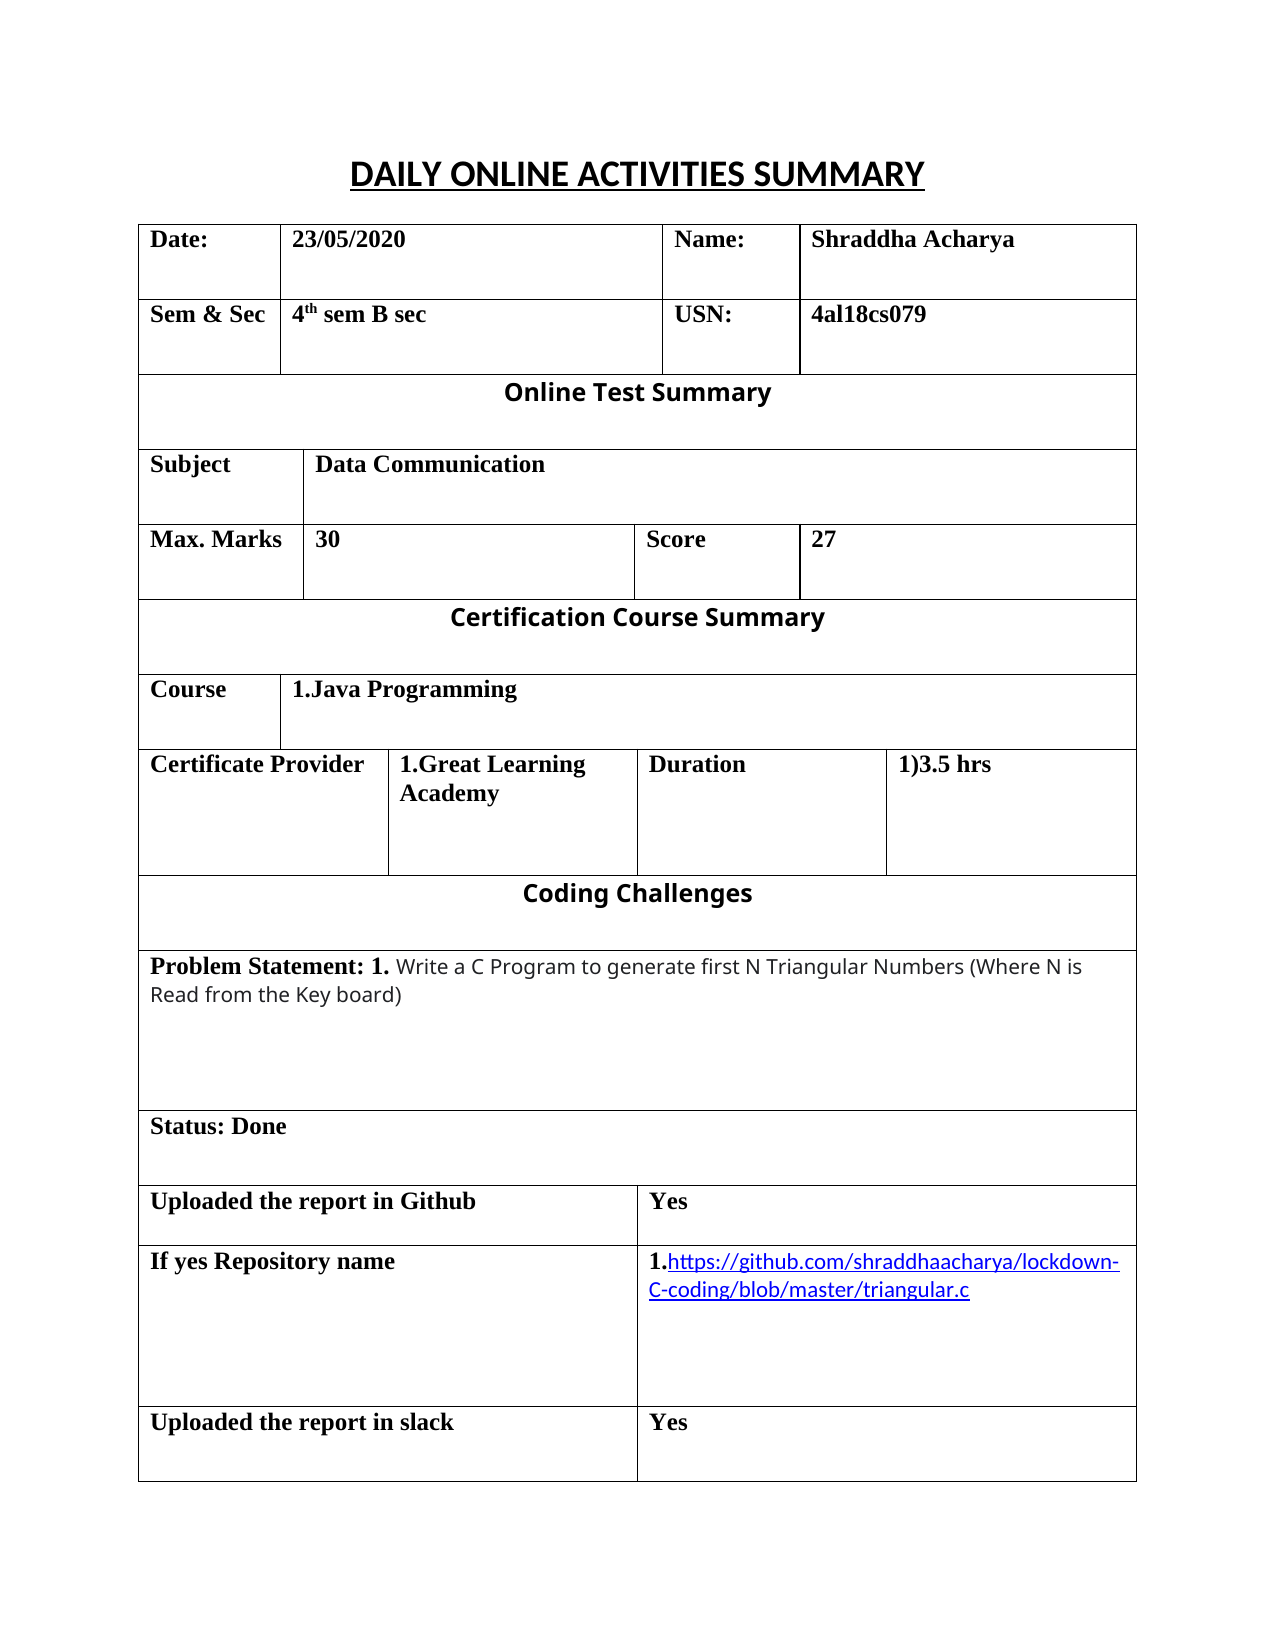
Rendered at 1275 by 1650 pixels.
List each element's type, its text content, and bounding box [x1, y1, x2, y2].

table_cell Yes [638, 1407, 1136, 1481]
table_cell 1.Great Learning Academy [389, 750, 637, 875]
table_cell Online Test Summary [139, 375, 1136, 448]
text DAILY ONLINE ACTIVITIES SUMMARY [150, 150, 1125, 196]
table_cell Certificate Provider [139, 750, 388, 875]
table_cell Sem & Sec [139, 300, 280, 373]
table_cell If yes Repository name [139, 1246, 637, 1406]
table_cell Data Communication [304, 450, 1136, 523]
table_cell 30 [304, 525, 634, 598]
table_cell Course [139, 675, 280, 748]
table_header Name: [663, 225, 799, 298]
table_cell Subject [139, 450, 303, 523]
table_cell Max. Marks [139, 525, 303, 598]
table_cell Status: Done [139, 1111, 1136, 1185]
table_cell Problem Statement: 1. Write a C Program to generate first N Triangular Numbers (Where N is Read from the Key board) [139, 951, 1136, 1110]
table_cell 27 [801, 525, 1136, 598]
table_cell Score [635, 525, 799, 598]
table_cell 4al18cs079 [801, 300, 1136, 373]
table_cell 1.Java Programming [281, 675, 1136, 748]
table_cell 1)3.5 hrs [887, 750, 1136, 875]
table_cell 4th sem B sec [281, 300, 662, 373]
table_cell Certification Course Summary [139, 600, 1136, 673]
table_cell Coding Challenges [139, 876, 1136, 950]
table_cell USN: [663, 300, 799, 373]
table_cell 1.https://github.com/shraddhaacharya/lockdown-C-coding/blob/master/triangular.c [638, 1246, 1136, 1406]
table_cell Uploaded the report in Github [139, 1186, 637, 1245]
table_cell Yes [638, 1186, 1136, 1245]
table_header 23/05/2020 [281, 225, 662, 298]
table_header Shraddha Acharya [801, 225, 1136, 298]
table_header Date: [139, 225, 280, 298]
table_cell Duration [638, 750, 886, 875]
table_cell Uploaded the report in slack [139, 1407, 637, 1481]
